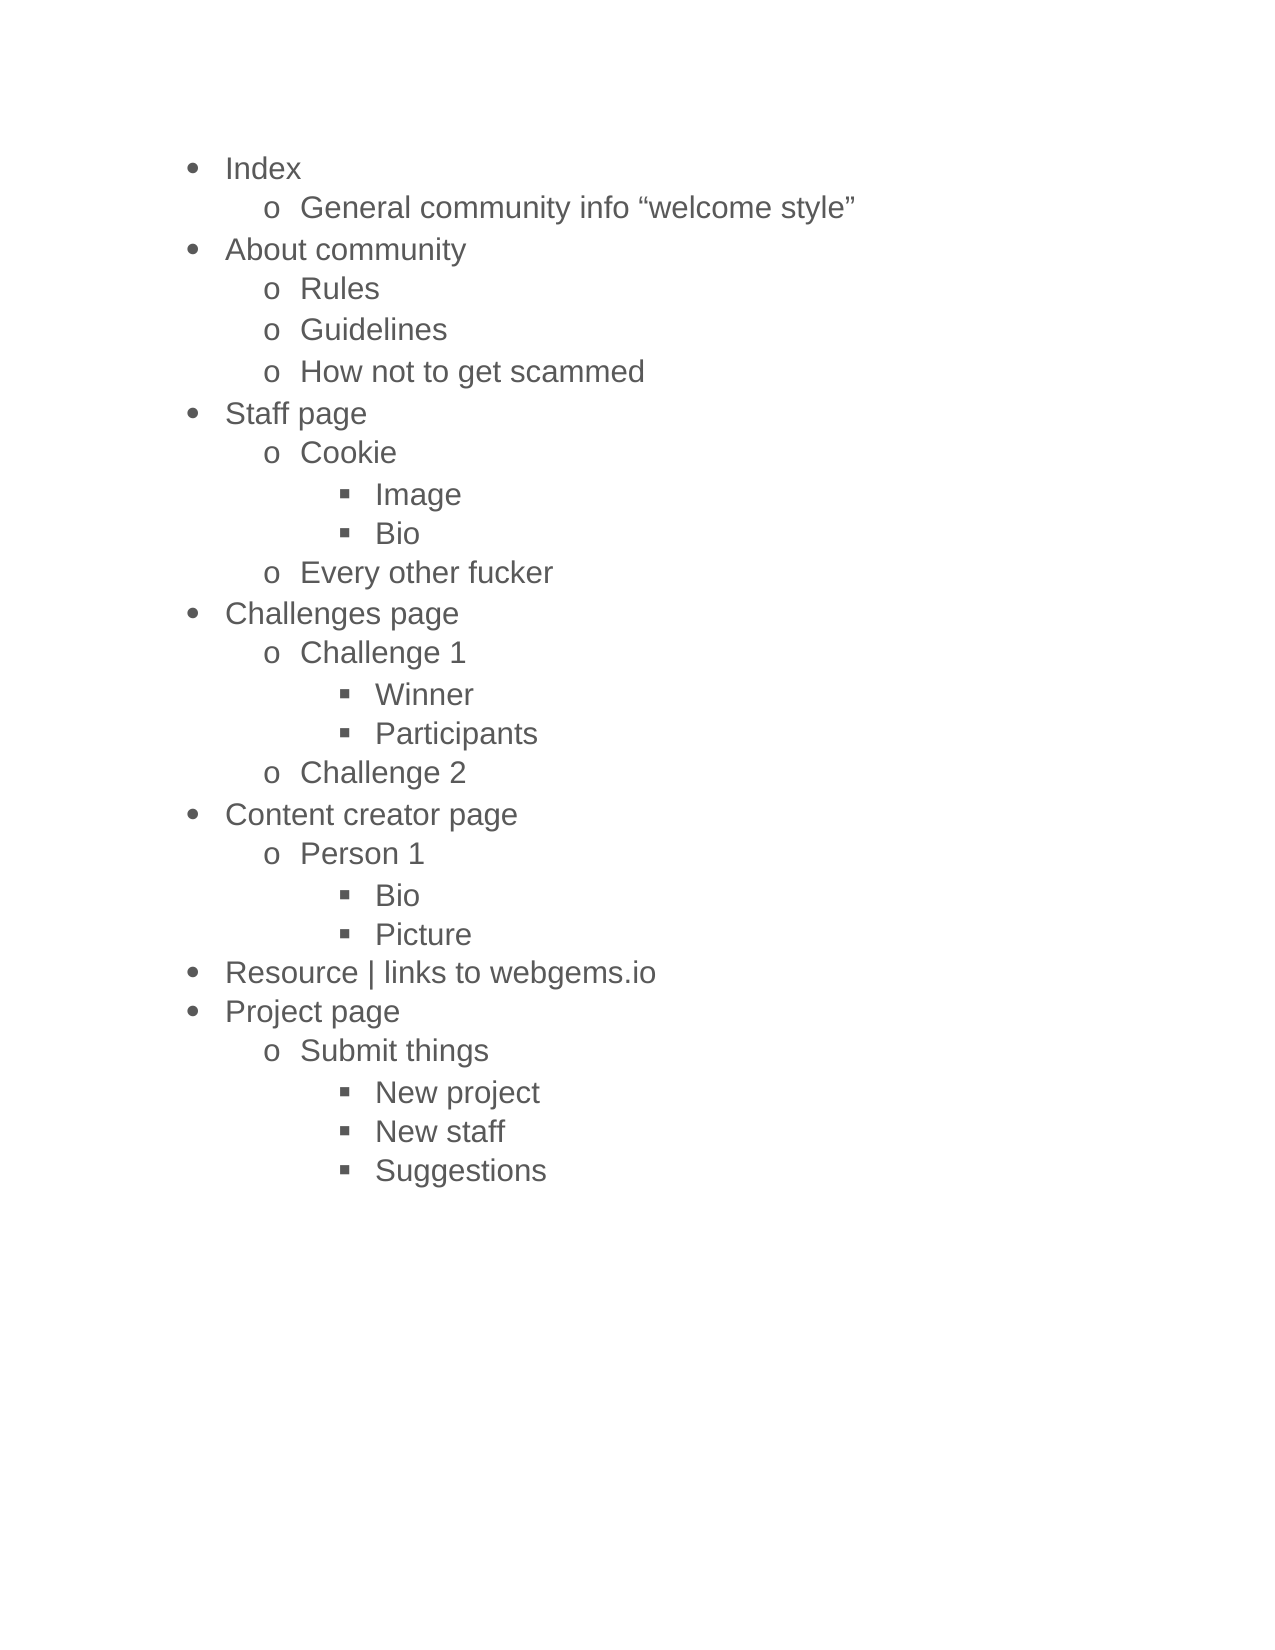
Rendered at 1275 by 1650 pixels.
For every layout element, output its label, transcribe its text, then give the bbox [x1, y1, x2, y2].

list Participants [337, 715, 1125, 751]
list Resource | links to webgems.io [187, 954, 1125, 991]
list How not to get scammed [262, 353, 1125, 392]
list Cookie [262, 434, 1125, 473]
list Bio [337, 515, 1125, 551]
list General community info “welcome style” [262, 189, 1125, 228]
list Submit things [262, 1032, 1125, 1071]
list Challenge 1 [262, 634, 1125, 673]
list Content creator page [187, 796, 1125, 832]
list Every other fucker [262, 554, 1125, 592]
list Bio [337, 877, 1125, 913]
list Person 1 [262, 835, 1125, 873]
list Challenges page [187, 595, 1125, 632]
list Project page [187, 993, 1125, 1029]
list Suggestions [337, 1152, 1125, 1188]
list Challenge 2 [262, 754, 1125, 793]
list Rules [262, 270, 1125, 308]
list Picture [337, 916, 1125, 952]
list About community [187, 231, 1125, 267]
list Index [187, 150, 1125, 186]
list New staff [337, 1113, 1125, 1149]
list Staff page [187, 395, 1125, 431]
list Winner [337, 676, 1125, 712]
list Guidelines [262, 311, 1125, 350]
list Image [337, 476, 1125, 512]
list New project [337, 1074, 1125, 1110]
